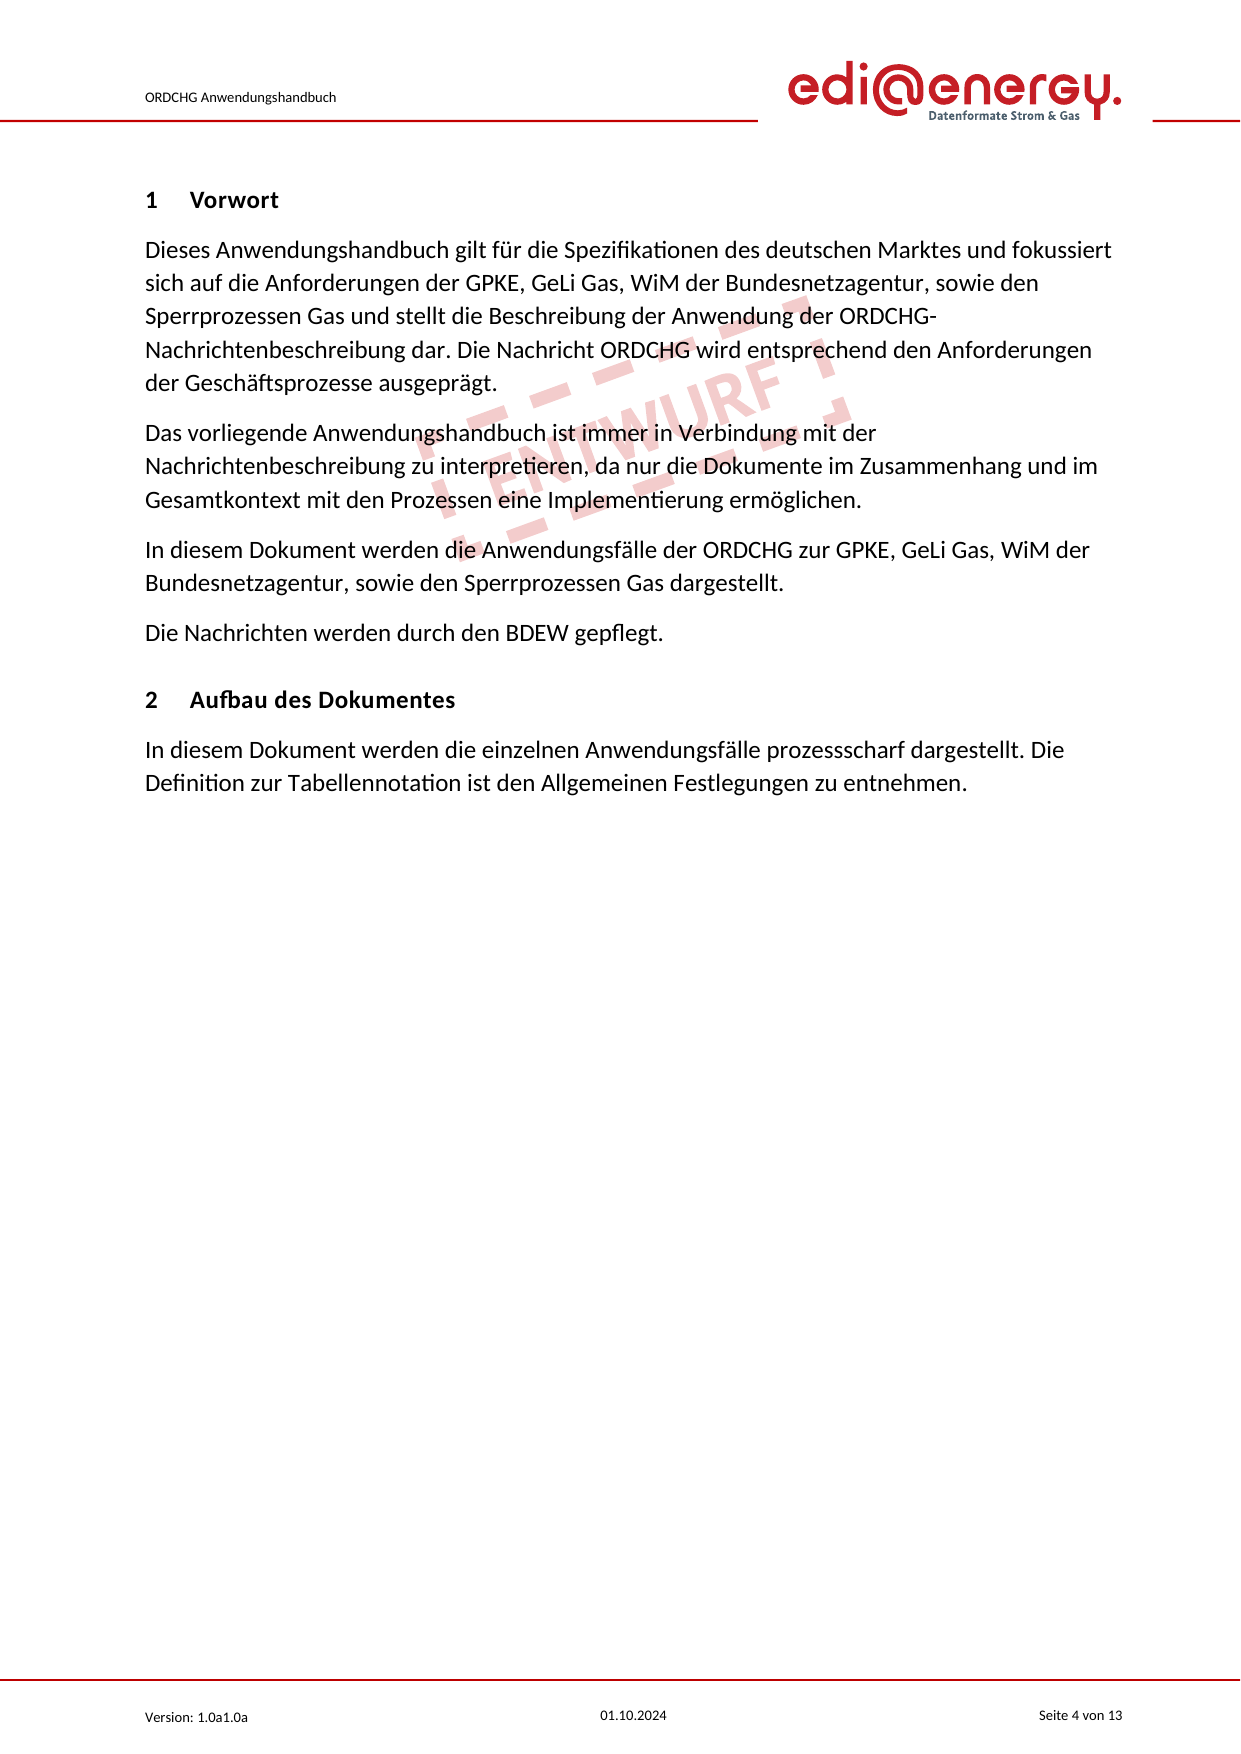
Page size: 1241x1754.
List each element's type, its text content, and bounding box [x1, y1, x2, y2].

text In diesem Dokument werden die einzelnen Anwendungsfälle prozessscharf dargestellt. Die Definition zur Tabellennotation ist den Allgemeinen Festlegungen zu entnehmen. [145, 731, 1122, 798]
text Dieses Anwendungshandbuch gilt für die Spezifikationen des deutschen Marktes und fokussiert sich auf die Anforderungen der GPKE, GeLi Gas, WiM der Bundesnetzagentur, sowie den Sperrprozessen Gas und stellt die Beschreibung der Anwendung der ORDCHG-Nachrichtenbeschreibung dar. Die Nachricht ORDCHG wird entsprechend den Anforderungen der Geschäftsprozesse ausgeprägt. [145, 231, 1122, 398]
text Die Nachrichten werden durch den BDEW gepflegt. [145, 614, 1122, 648]
text Das vorliegende Anwendungshandbuch ist immer in Verbindung mit der Nachrichtenbeschreibung zu interpretieren, da nur die Dokumente im Zusammenhang und im Gesamtkontext mit den Prozessen eine Implementierung ermöglichen. [145, 414, 1122, 514]
text In diesem Dokument werden die Anwendungsfälle der ORDCHG zur GPKE, GeLi Gas, WiM der Bundesnetzagentur, sowie den Sperrprozessen Gas dargestellt. [145, 531, 1122, 598]
subtitle Vorwort [145, 181, 1122, 214]
subtitle Aufbau des Dokumentes [145, 681, 1122, 714]
